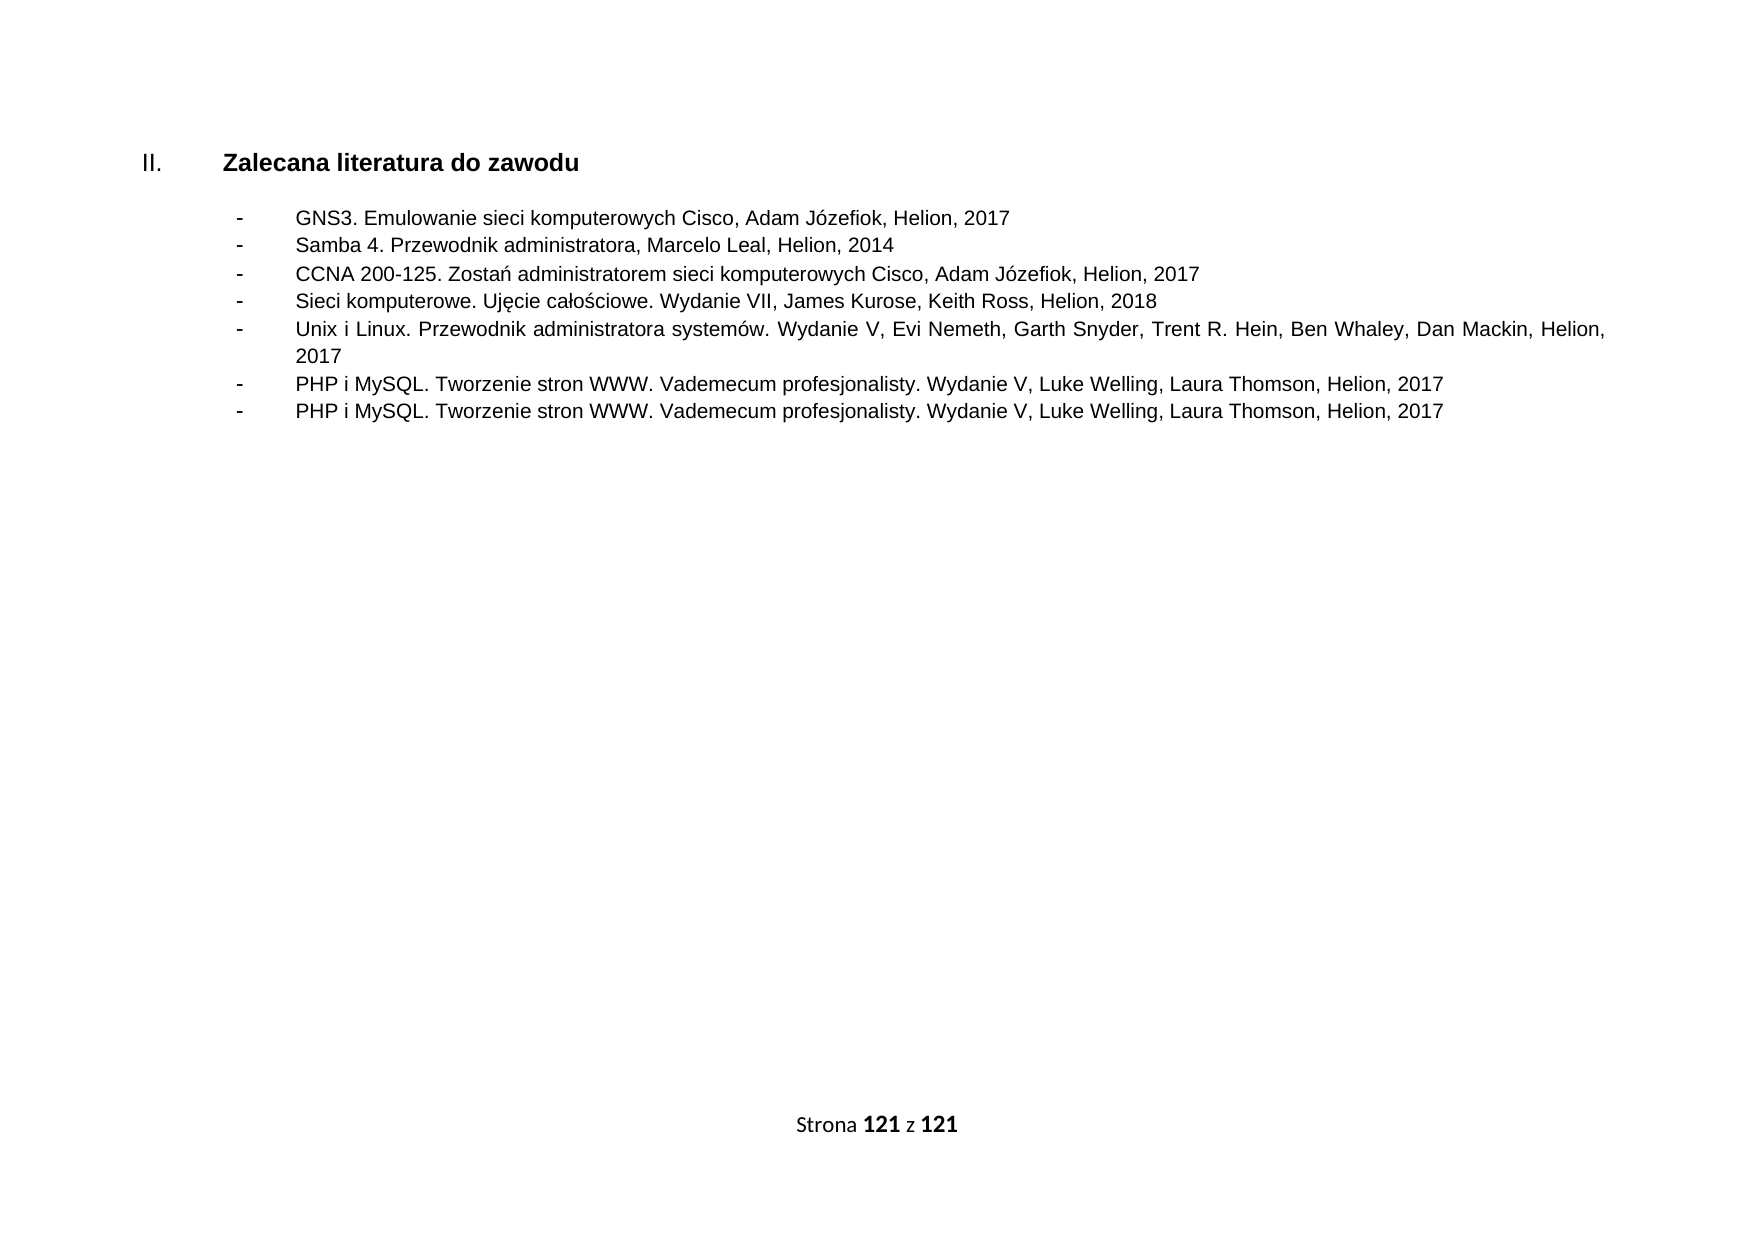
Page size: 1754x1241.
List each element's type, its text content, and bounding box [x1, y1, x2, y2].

subtitle Zalecana literatura do zawodu [162, 148, 1606, 176]
list Unix i Linux. Przewodnik administratora systemów. Wydanie V, Evi Nemeth, Garth Snyder, Trent R. Hein, Ben Whaley, Dan Mackin, Helion, 2017 [236, 317, 1606, 368]
list GNS3. Emulowanie sieci komputerowych Cisco, Adam Józefiok, Helion, 2017 [236, 206, 1606, 230]
list Sieci komputerowe. Ujęcie całościowe. Wydanie VII, James Kurose, Keith Ross, Helion, 2018 [236, 289, 1606, 313]
list PHP i MySQL. Tworzenie stron WWW. Vademecum profesjonalisty. Wydanie V, Luke Welling, Laura Thomson, Helion, 2017 [236, 372, 1606, 396]
list Samba 4. Przewodnik administratora, Marcelo Leal, Helion, 2014 [236, 233, 1606, 257]
list CCNA 200-125. Zostań administratorem sieci komputerowych Cisco, Adam Józefiok, Helion, 2017 [236, 261, 1606, 286]
list PHP i MySQL. Tworzenie stron WWW. Vademecum profesjonalisty. Wydanie V, Luke Welling, Laura Thomson, Helion, 2017 [236, 399, 1606, 423]
